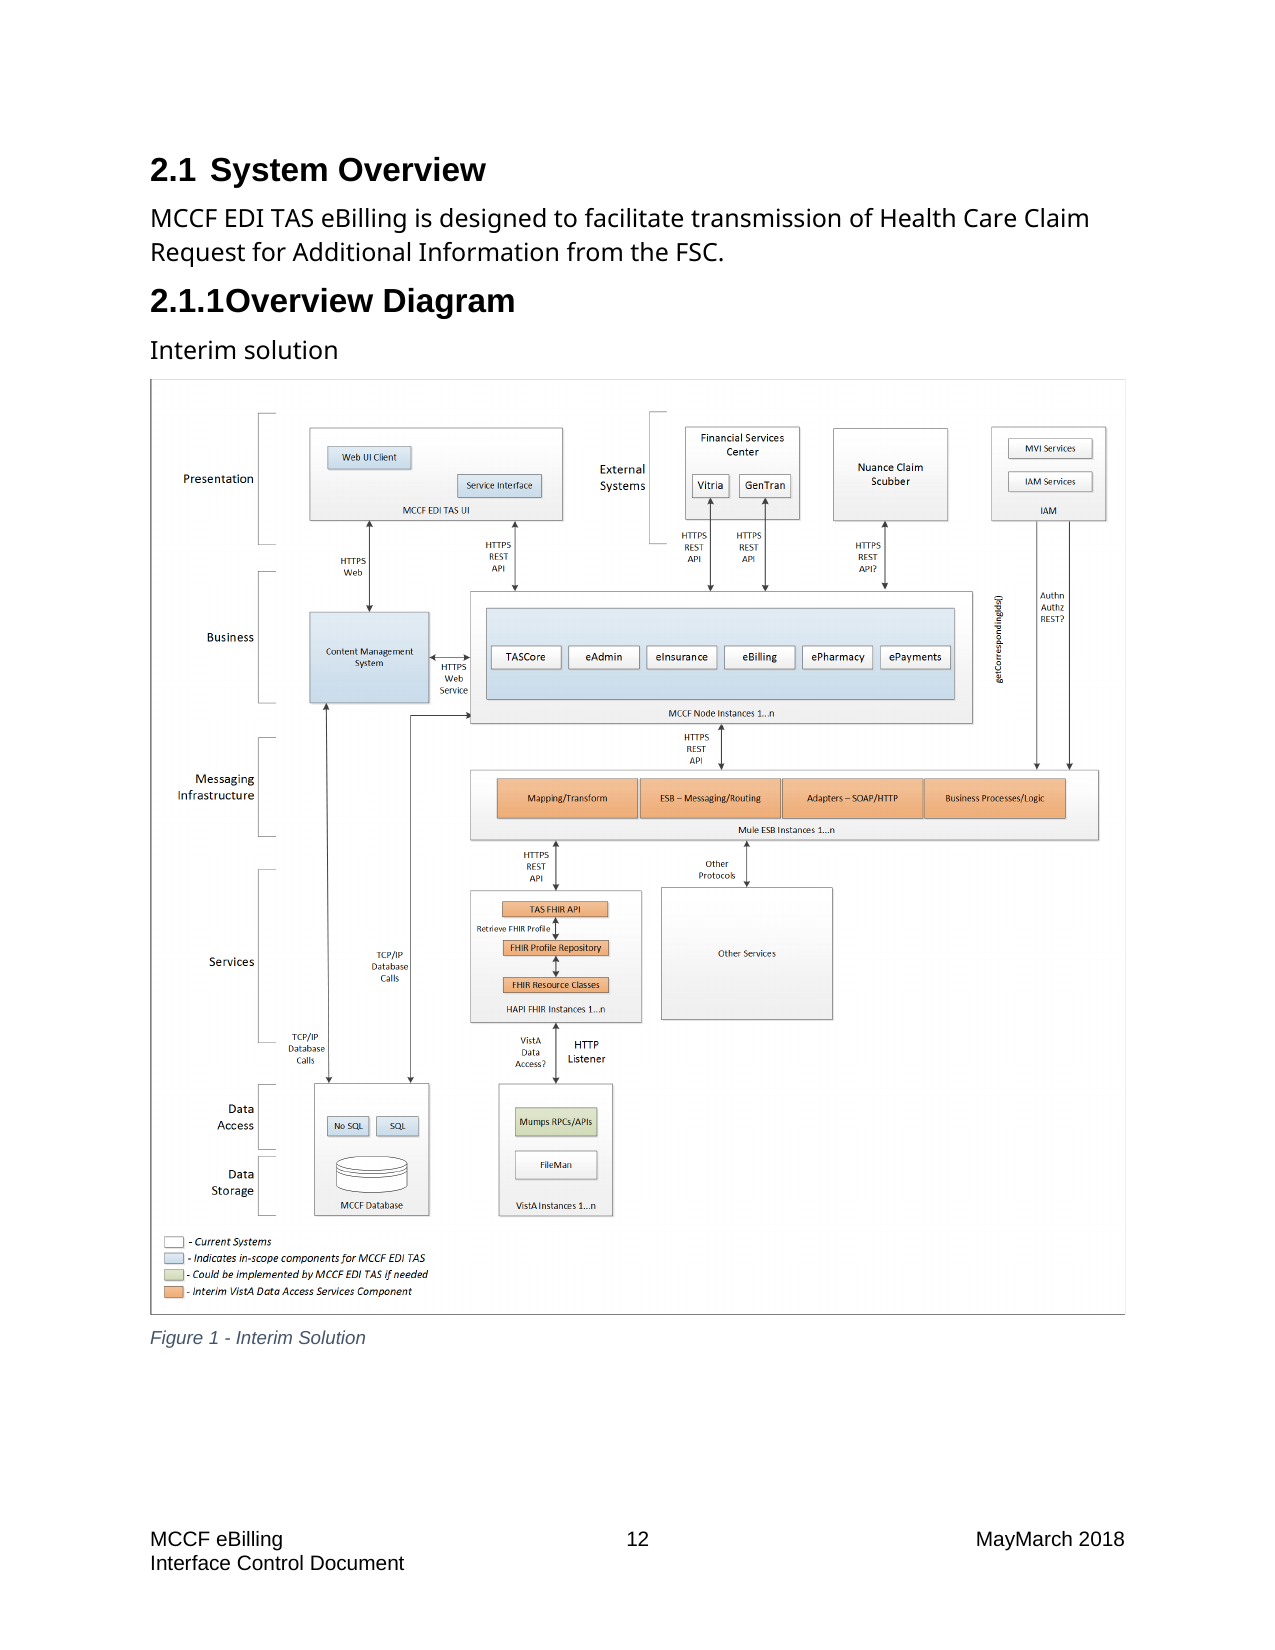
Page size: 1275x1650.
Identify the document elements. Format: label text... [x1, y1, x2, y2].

picture [150, 379, 1125, 1315]
text Interim solution [150, 332, 1125, 367]
subtitle System Overview [150, 150, 1125, 188]
text Figure 1 - Interim Solution [150, 1327, 1125, 1348]
text MCCF EDI TAS eBilling is designed to facilitate transmission of Health Care Claim Request for Additional Information from the FSC. [150, 201, 1125, 269]
subtitle Overview Diagram [150, 282, 1125, 320]
